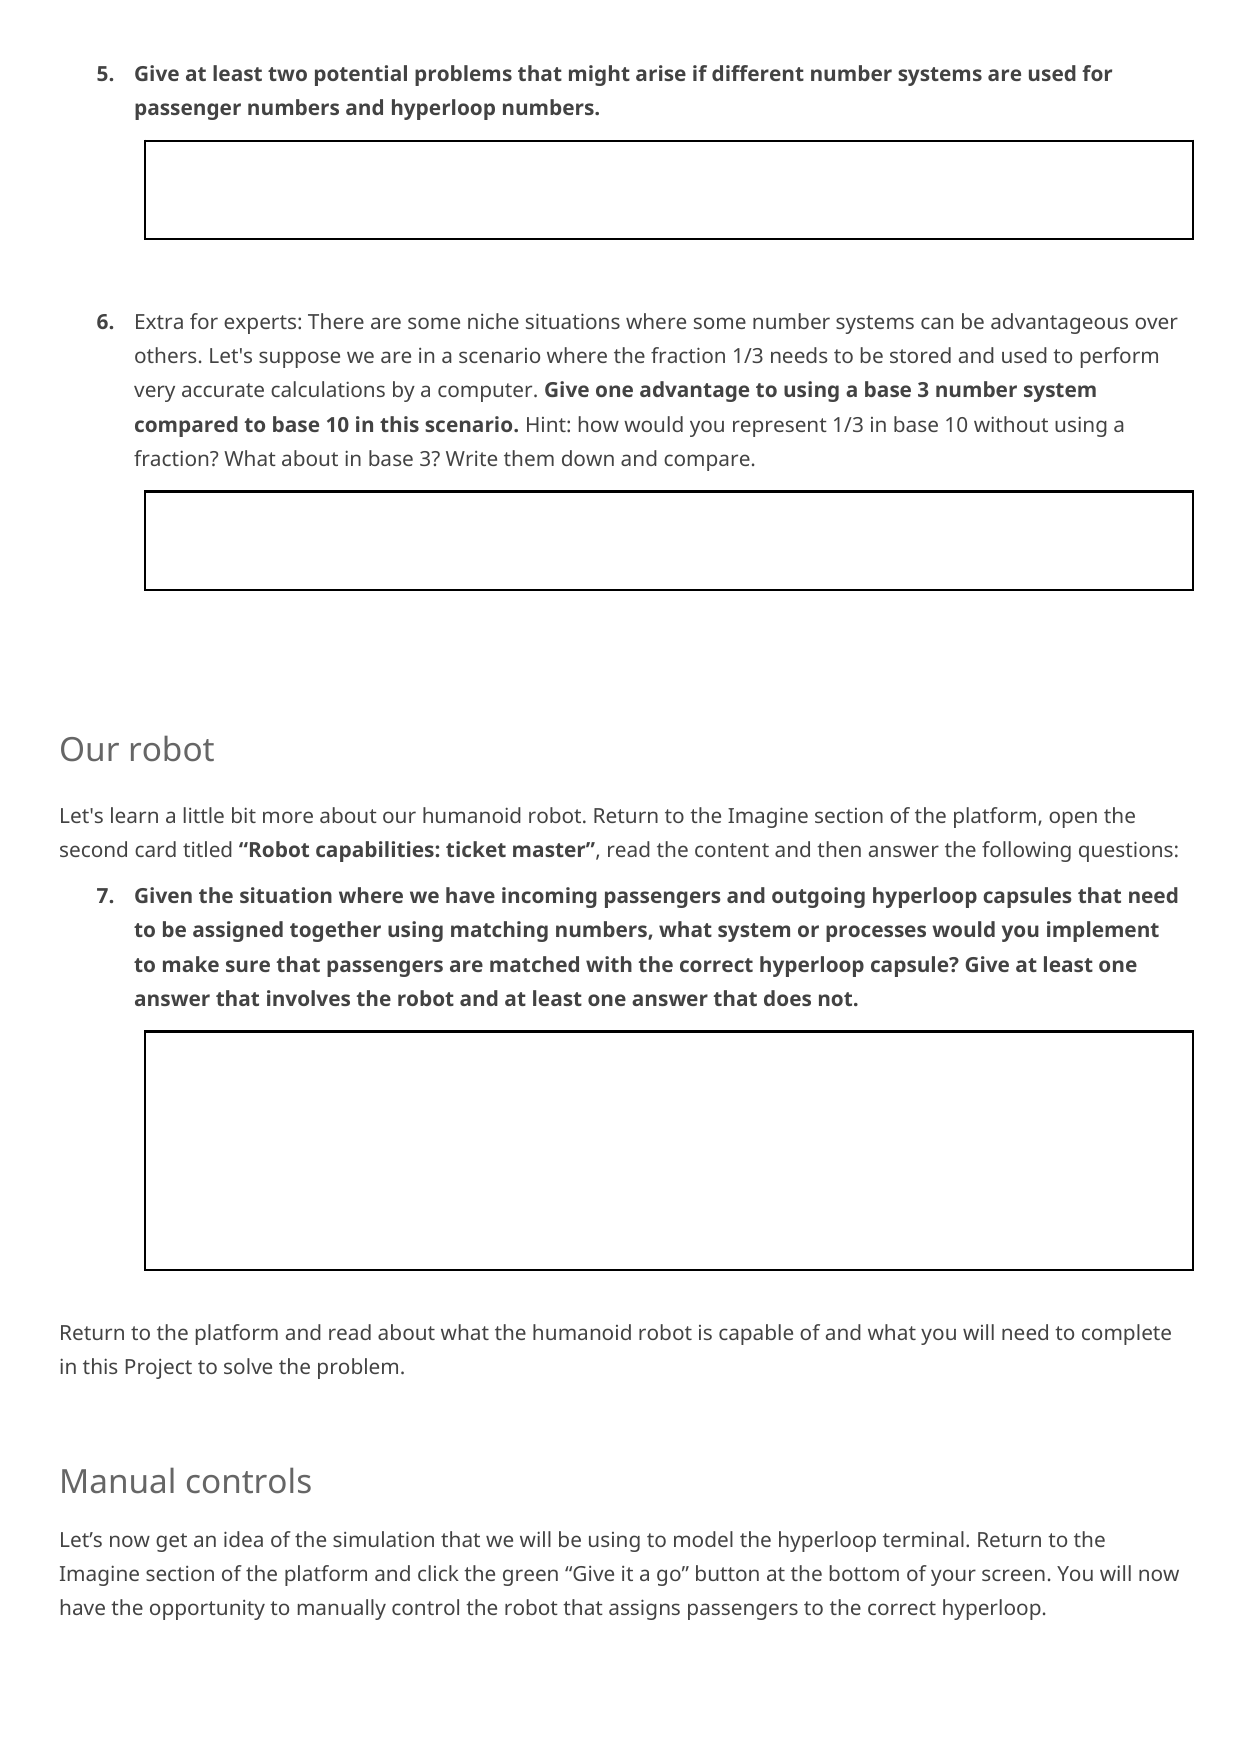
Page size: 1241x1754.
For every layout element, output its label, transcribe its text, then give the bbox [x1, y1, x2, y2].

table_header [146, 142, 1192, 238]
subtitle Our robot [59, 726, 1181, 771]
text Return to the platform and read about what the humanoid robot is capable of and what you will need to complete in this Project to solve the problem. [59, 1318, 1181, 1381]
list Extra for experts: There are some niche situations where some number systems can be advantageous over others. Let's suppose we are in a scenario where the fraction 1/3 needs to be stored and used to perform very accurate calculations by a computer. Give one advantage to using a base 3 number system compared to base 10 in this scenario. Hint: how would you represent 1/3 in base 10 without using a fraction? What about in base 3? Write them down and compare. [96, 307, 1181, 472]
text Let’s now get an idea of the simulation that we will be using to model the hyperloop terminal. Return to the Imagine section of the platform and click the green “Give it a go” button at the bottom of your screen. You will now have the opportunity to manually control the robot that assigns passengers to the correct hyperloop. [59, 1525, 1181, 1621]
list Give at least two potential problems that might arise if different number systems are used for passenger numbers and hyperloop numbers. [96, 59, 1181, 121]
list Given the situation where we have incoming passengers and outgoing hyperloop capsules that need to be assigned together using matching numbers, what system or processes would you implement to make sure that passengers are matched with the correct hyperloop capsule? Give at least one answer that involves the robot and at least one answer that does not. [96, 882, 1181, 1012]
subtitle Manual controls [59, 1458, 1181, 1503]
table_header [146, 493, 1192, 589]
text Let's learn a little bit more about our humanoid robot. Return to the Imagine section of the platform, open the second card titled “Robot capabilities: ticket master”, read the content and then answer the following questions: [59, 801, 1181, 863]
table_header [146, 1033, 1192, 1269]
